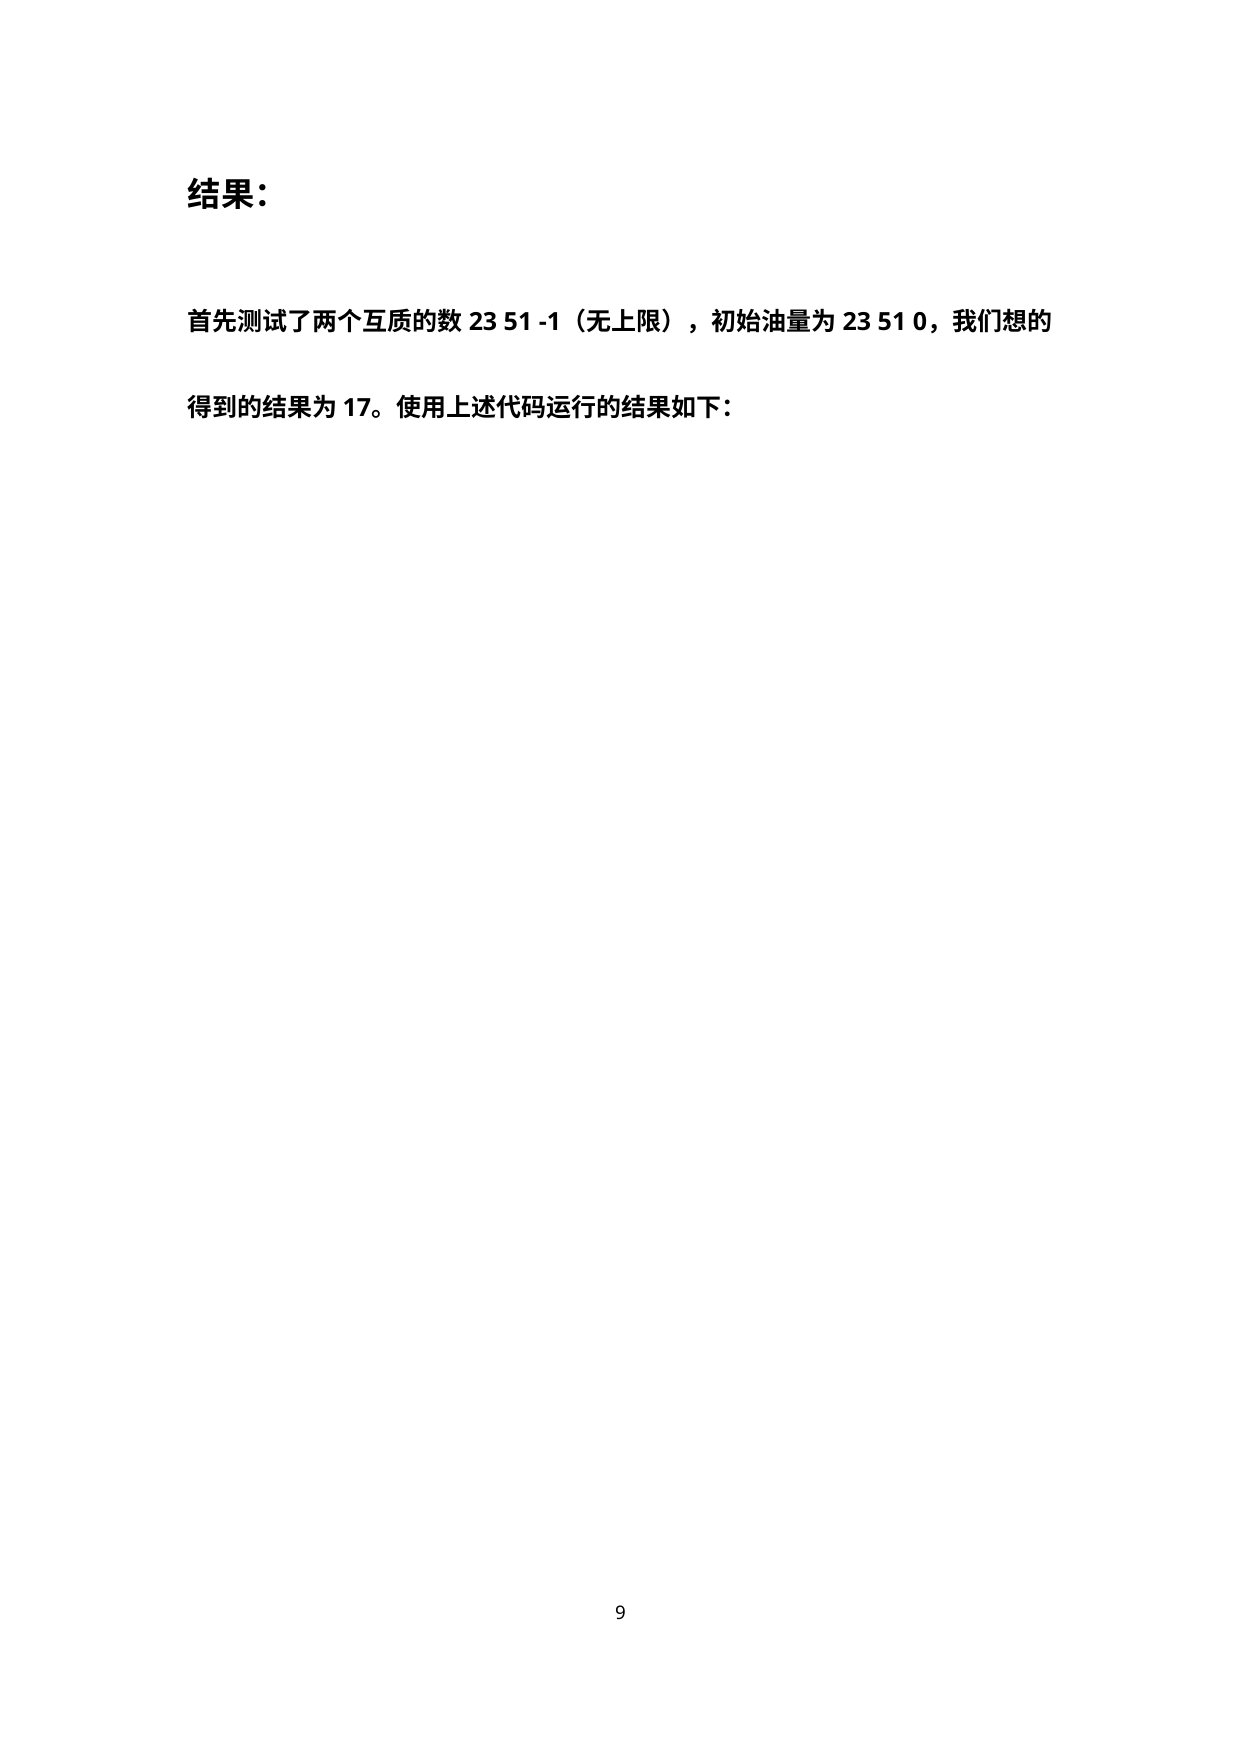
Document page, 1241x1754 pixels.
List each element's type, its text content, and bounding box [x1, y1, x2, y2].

subtitle 结果： [187, 160, 1053, 225]
subtitle 首先测试了两个互质的数23 51 -1（无上限），初始油量为23 51 0，我们想的得到的结果为17。使用上述代码运行的结果如下： [187, 287, 1053, 438]
